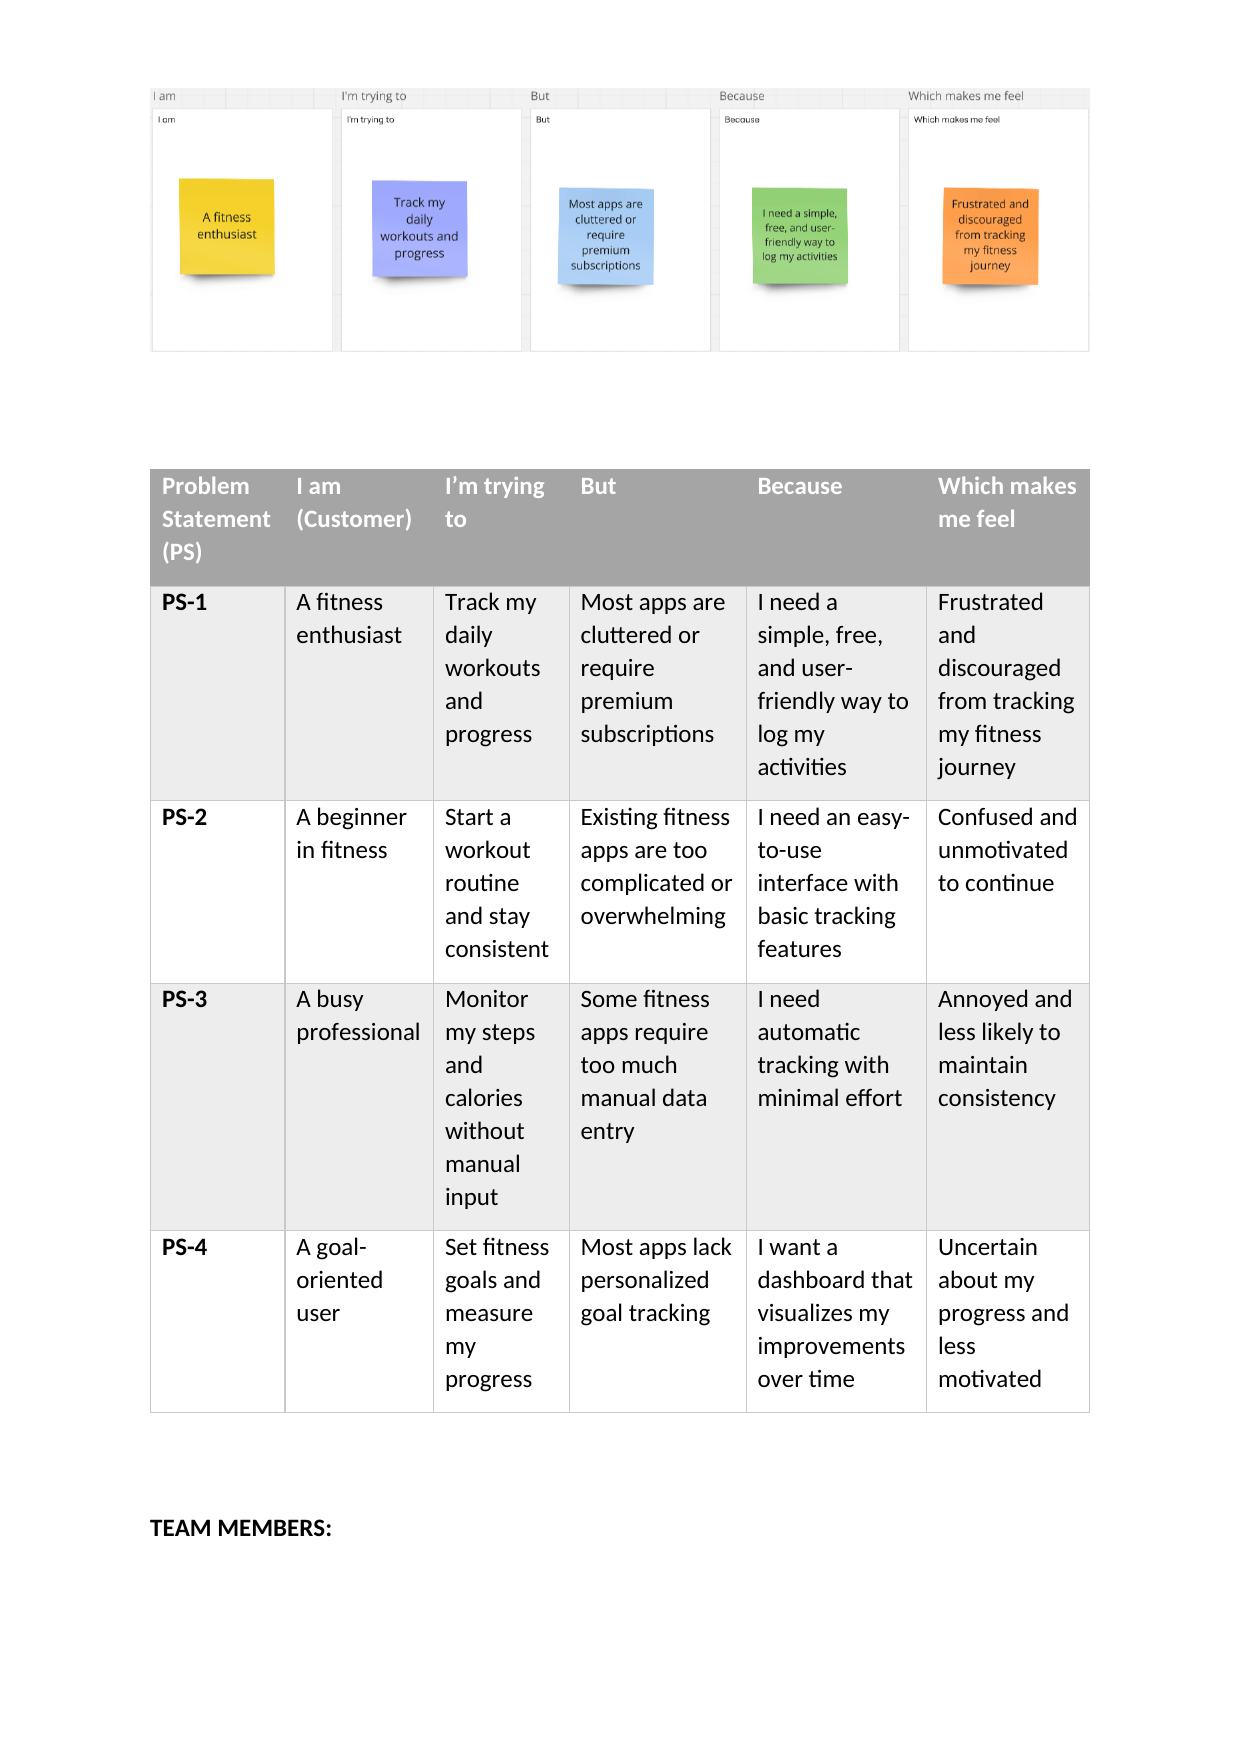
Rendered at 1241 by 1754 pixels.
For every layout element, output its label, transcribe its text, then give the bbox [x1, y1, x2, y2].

table_cell A goal-oriented user [286, 1231, 433, 1412]
table_cell PS-3 [151, 984, 284, 1230]
table_header Problem Statement (PS) [151, 470, 284, 586]
table_cell Uncertain about my progress and less motivated [927, 1231, 1089, 1412]
table_cell PS-2 [151, 801, 284, 982]
table_cell I want a dashboard that visualizes my improvements over time [747, 1231, 926, 1412]
table_cell Confused and unmotivated to continue [927, 801, 1089, 982]
table_cell Most apps lack personalized goal tracking [570, 1231, 746, 1412]
table_cell Set fitness goals and measure my progress [434, 1231, 569, 1412]
table_cell PS-4 [151, 1231, 284, 1412]
table_cell Monitor my steps and calories without manual input [434, 984, 569, 1230]
table_header Which makes me feel [927, 470, 1089, 586]
picture [150, 88, 1091, 352]
table_cell Start a workout routine and stay consistent [434, 801, 569, 982]
table_cell I need a simple, free, and user-friendly way to log my activities [747, 587, 926, 800]
table_cell I need an easy-to-use interface with basic tracking features [747, 801, 926, 982]
table_cell Annoyed and less likely to maintain consistency [927, 984, 1089, 1230]
table_header Because [747, 470, 926, 586]
table_cell A fitness enthusiast [286, 587, 433, 800]
table_cell Track my daily workouts and progress [434, 587, 569, 800]
table_header I’m trying to [434, 470, 569, 586]
table_cell Existing fitness apps are too complicated or overwhelming [570, 801, 746, 982]
table_header But [570, 470, 746, 586]
table_cell Most apps are cluttered or require premium subscriptions [570, 587, 746, 800]
table_cell I need automatic tracking with minimal effort [747, 984, 926, 1230]
text TEAM MEMBERS: [150, 1512, 1090, 1543]
table_cell Some fitness apps require too much manual data entry [570, 984, 746, 1230]
table_cell A busy professional [286, 984, 433, 1230]
table_header I am (Customer) [286, 470, 433, 586]
table_cell PS-1 [151, 587, 284, 800]
table_cell A beginner in fitness [286, 801, 433, 982]
table_cell Frustrated and discouraged from tracking my fitness journey [927, 587, 1089, 800]
